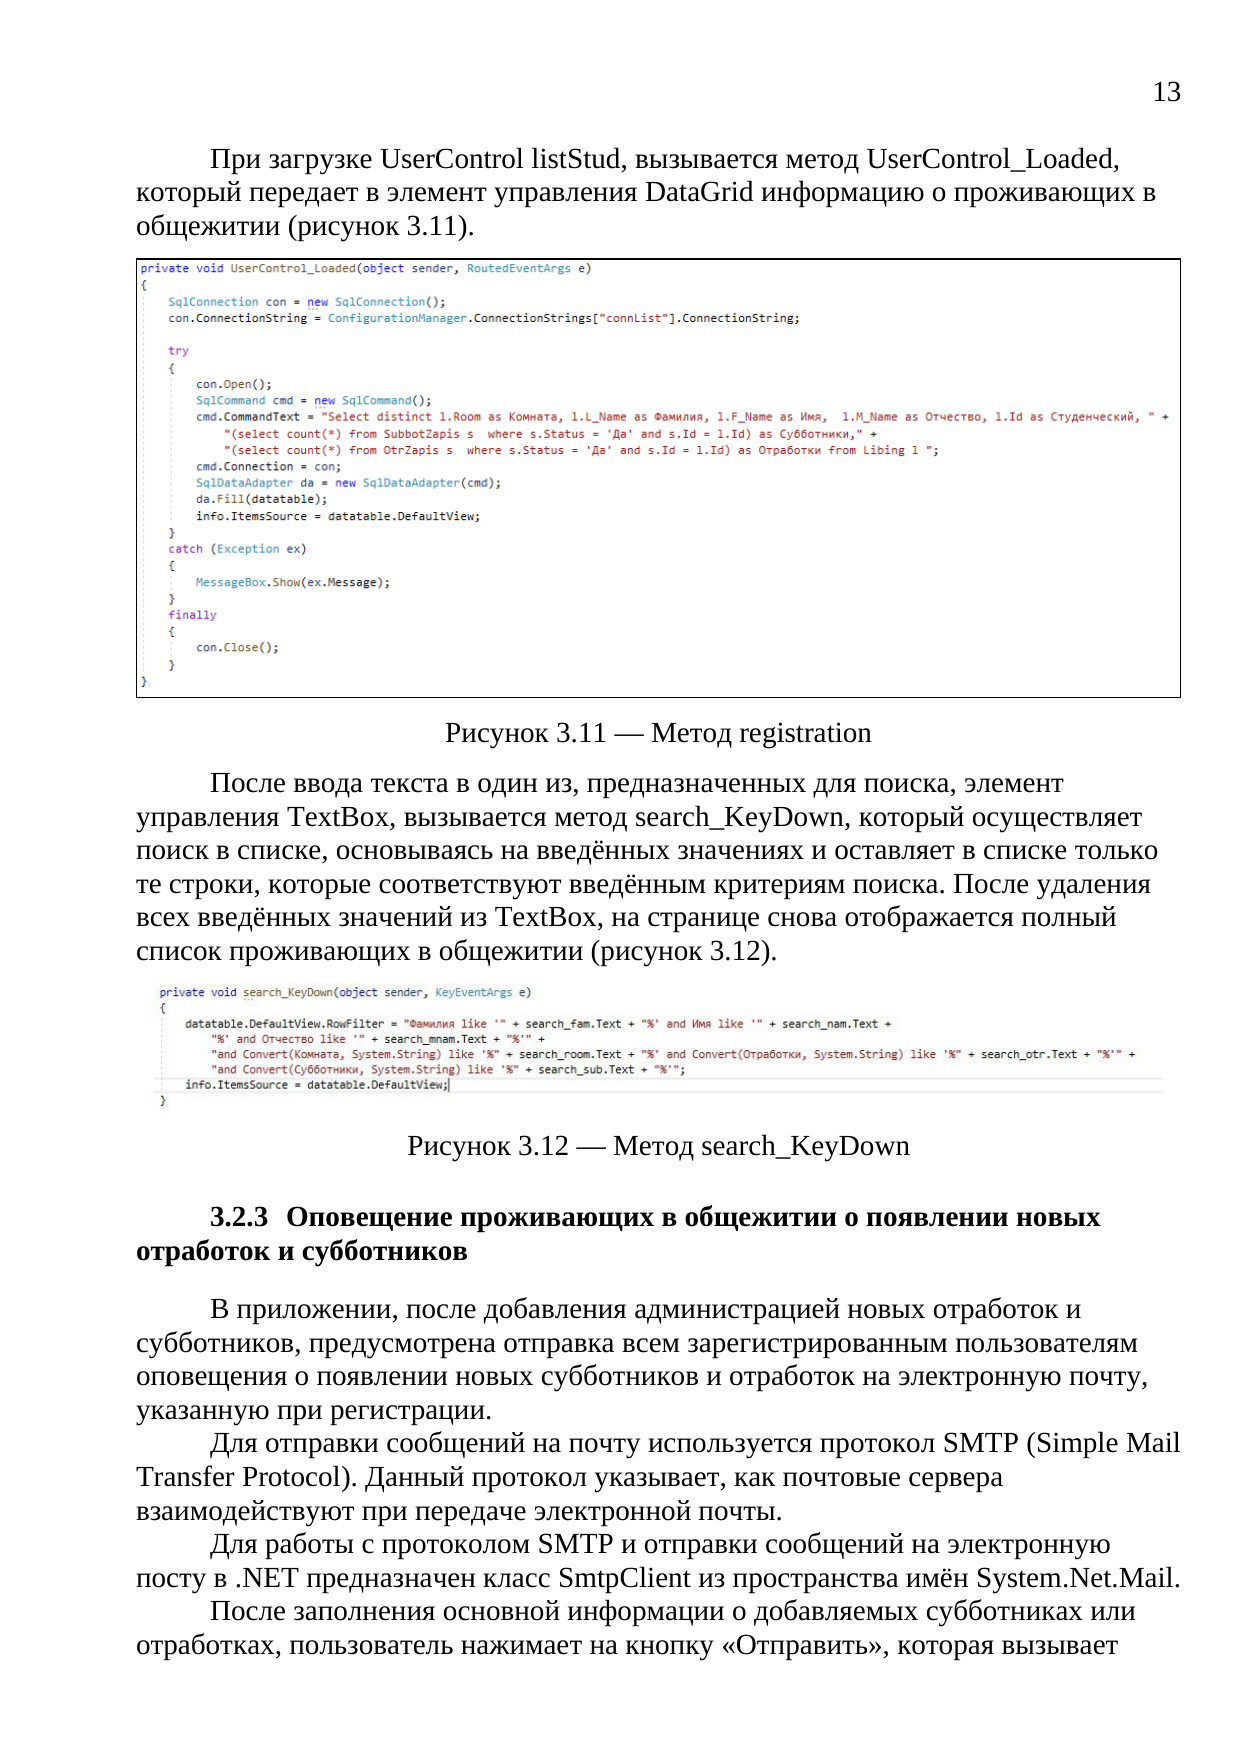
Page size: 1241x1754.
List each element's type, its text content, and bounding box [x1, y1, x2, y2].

text При загрузке UserControl listStud, вызывается метод UserControl_Loaded, который передает в элемент управления DataGrid информацию о проживающих в общежитии (рисунок 3.11). [136, 141, 1181, 242]
picture [137, 260, 1180, 697]
text Для отправки сообщений на почту используется протокол SMTP (Simple Mail Transfer Protocol). Данный протокол указывает, как почтовые сервера взаимодействуют при передаче электронной почты. [136, 1426, 1181, 1526]
text Рисунок 3.12 — Метод search_KeyDown [136, 1128, 1181, 1162]
list Оповещение проживающих в общежитии о появлении новых отработок и субботников [136, 1199, 1181, 1266]
text Для работы с протоколом SMTP и отправки сообщений на электронную посту в .NET предназначен класс SmtpClient из пространства имён System.Net.Mail. [136, 1526, 1181, 1593]
text В приложении, после добавления администрацией новых отработок и субботников, предусмотрена отправка всем зарегистрированным пользователям оповещения о появлении новых субботников и отработок на электронную почту, указанную при регистрации. [136, 1291, 1181, 1426]
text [136, 1593, 1181, 1660]
text Рисунок 3.11 — Метод registration [136, 715, 1181, 748]
text После ввода текста в один из, предназначенных для поиска, элемент управления TextBox, вызывается метод search_KeyDown, который осуществляет поиск в списке, основываясь на введённых значениях и оставляет в списке только те строки, которые соответствуют введённым критериям поиска. После удаления всех введённых значений из TextBox, на странице снова отображается полный список проживающих в общежитии (рисунок 3.12). [136, 765, 1181, 966]
picture [153, 983, 1164, 1112]
